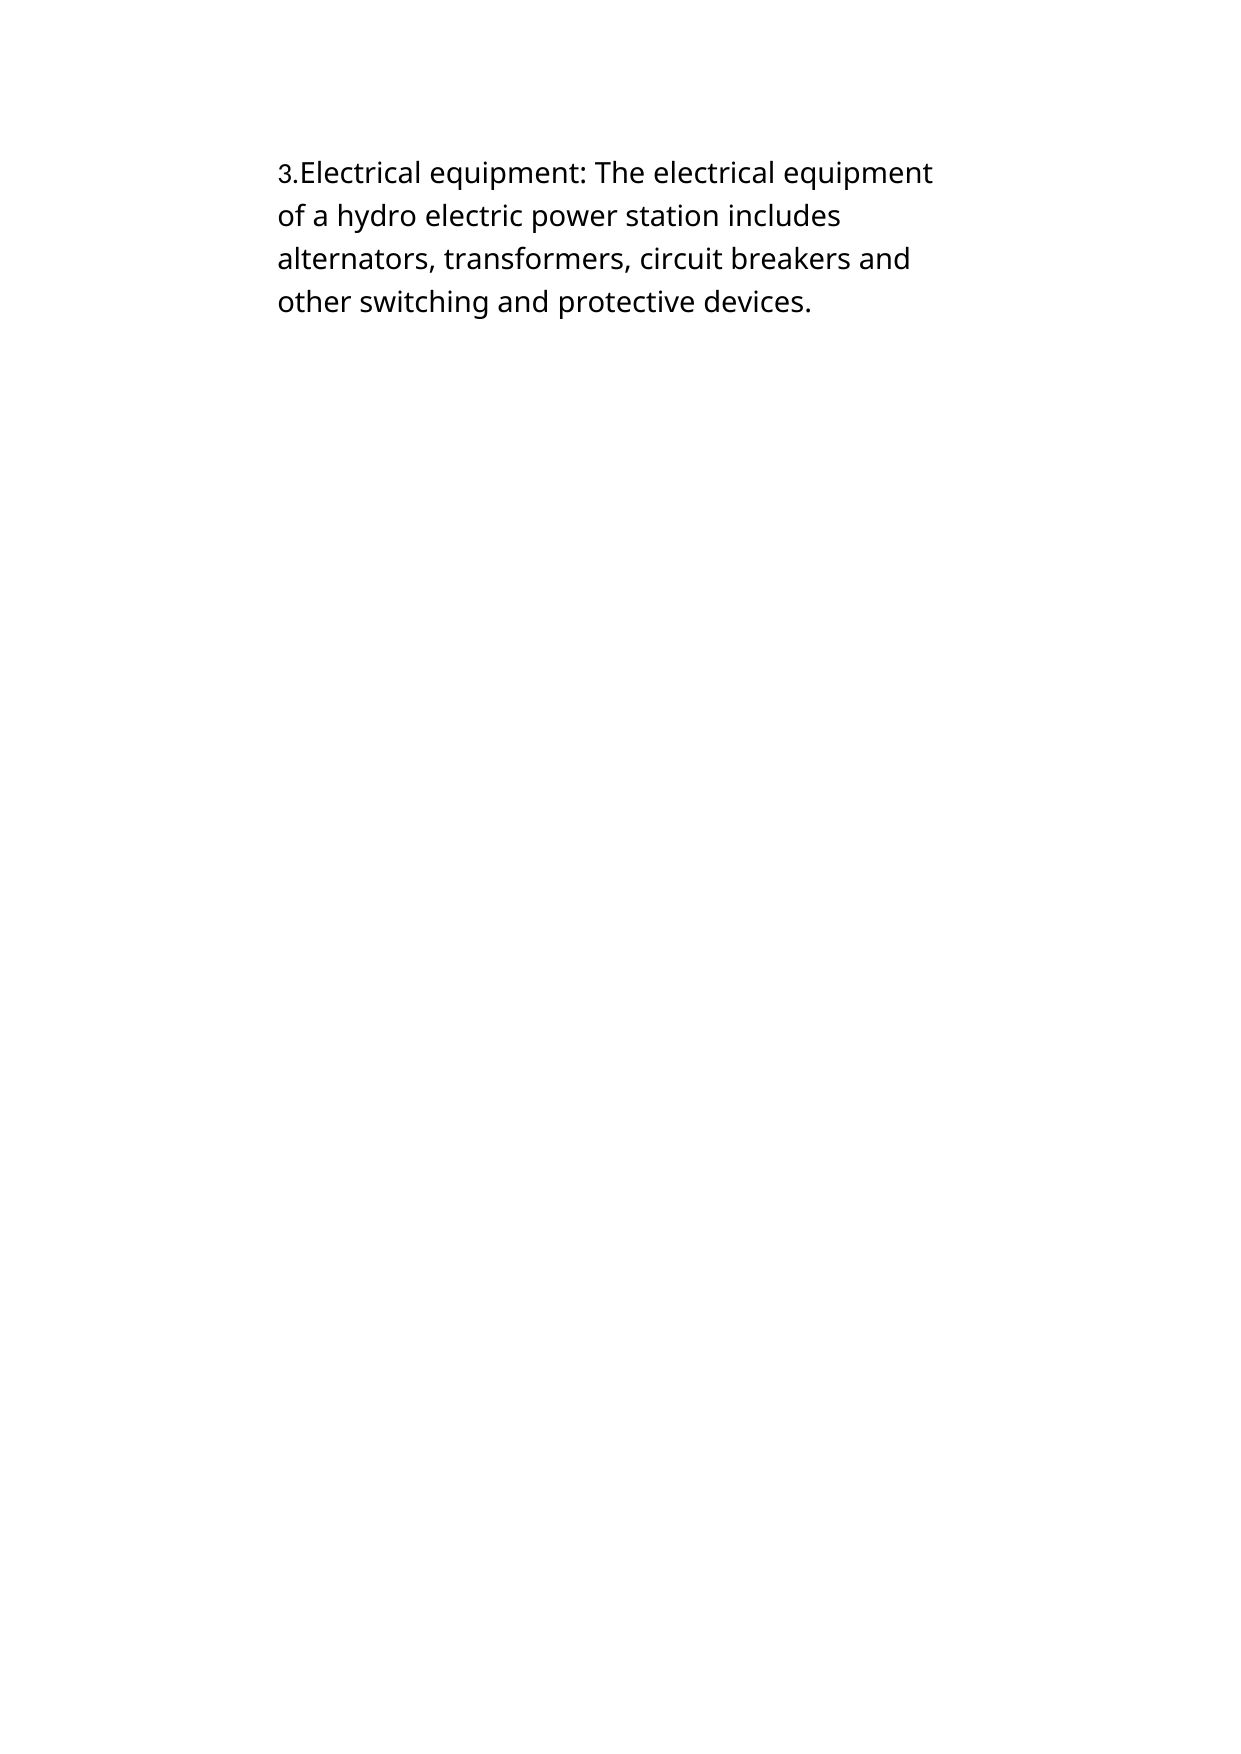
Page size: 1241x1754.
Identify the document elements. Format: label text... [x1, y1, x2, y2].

list Electrical equipment: The electrical equipment of a hydro electric power station includes alternators, transformers, circuit breakers and other switching and protective devices. [277, 152, 954, 321]
